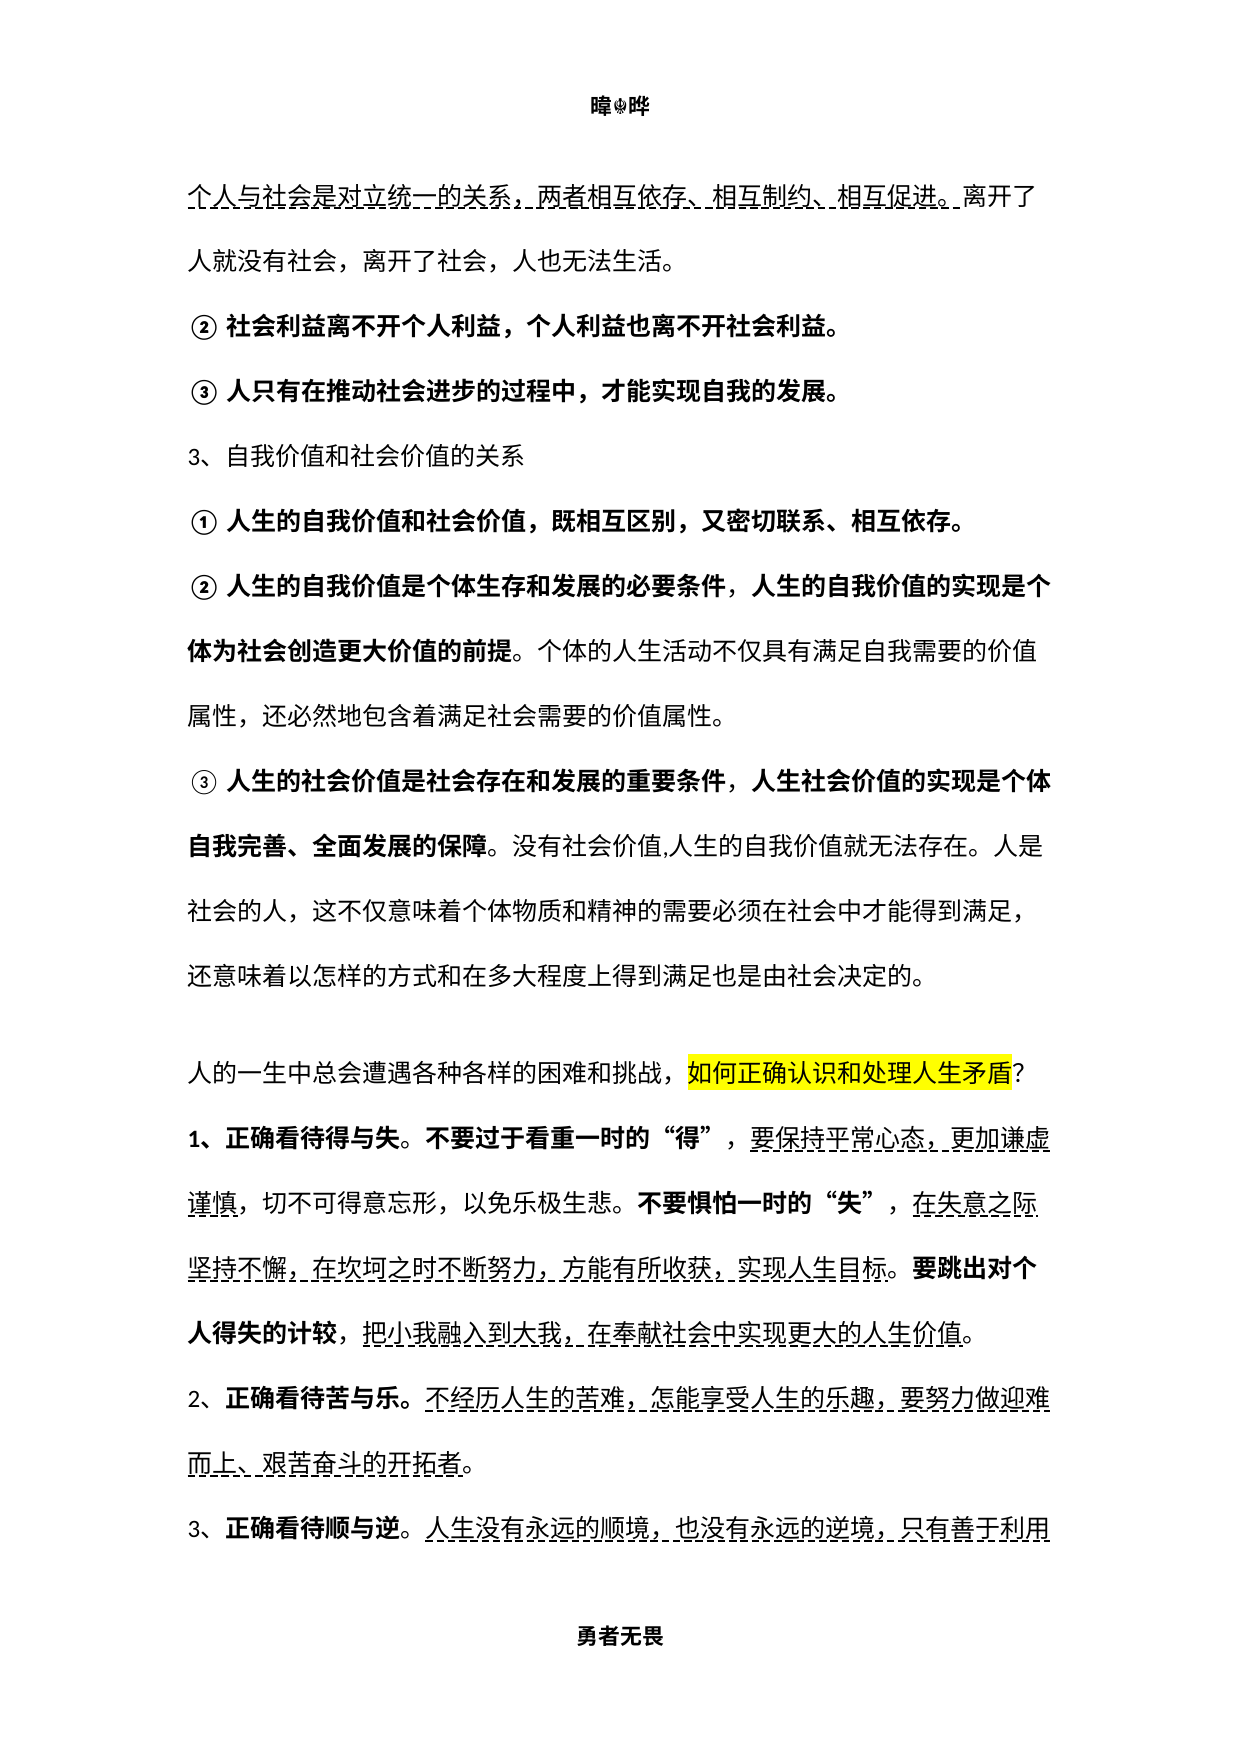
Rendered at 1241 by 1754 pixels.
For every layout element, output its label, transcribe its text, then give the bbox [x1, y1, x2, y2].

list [187, 1494, 1053, 1559]
list 2、正确看待苦与乐。不经历人生的苦难，怎能享受人生的乐趣，要努力做迎难而上、艰苦奋斗的开拓者。 [187, 1364, 1053, 1494]
list ③人生的社会价值是社会存在和发展的重要条件，人生社会价值的实现是个体自我完善、全面发展的保障。没有社会价值,人生的自我价值就无法存在。人是社会的人，这不仅意味着个体物质和精神的需要必须在社会中才能得到满足，还意味着以怎样的方式和在多大程度上得到满足也是由社会决定的。 [187, 747, 1053, 1007]
list ③人只有在推动社会进步的过程中，才能实现自我的发展。 [187, 357, 1053, 422]
list ②人生的自我价值是个体生存和发展的必要条件，人生的自我价值的实现是个体为社会创造更大价值的前提。个体的人生活动不仅具有满足自我需要的价值属性，还必然地包含着满足社会需要的价值属性。 [187, 552, 1053, 747]
list 3、自我价值和社会价值的关系 [187, 422, 1053, 487]
list 人的一生中总会遭遇各种各样的困难和挑战，如何正确认识和处理人生矛盾？ [187, 1039, 1053, 1104]
list ①人生的自我价值和社会价值，既相互区别，又密切联系、相互依存。 [187, 487, 1053, 552]
list ②社会利益离不开个人利益，个人利益也离不开社会利益。 [187, 292, 1053, 357]
list 1、正确看待得与失。不要过于看重一时的“得”，要保持平常心态，更加谦虚谨慎，切不可得意忘形，以免乐极生悲。不要惧怕一时的“失”，在失意之际坚持不懈，在坎坷之时不断努力，方能有所收获，实现人生目标。要跳出对个人得失的计较，把小我融入到大我，在奉献社会中实现更大的人生价值。 [187, 1104, 1053, 1364]
list 个人与社会是对立统一的关系，两者相互依存、相互制约、相互促进。离开了人就没有社会，离开了社会，人也无法生活。 [187, 162, 1053, 292]
